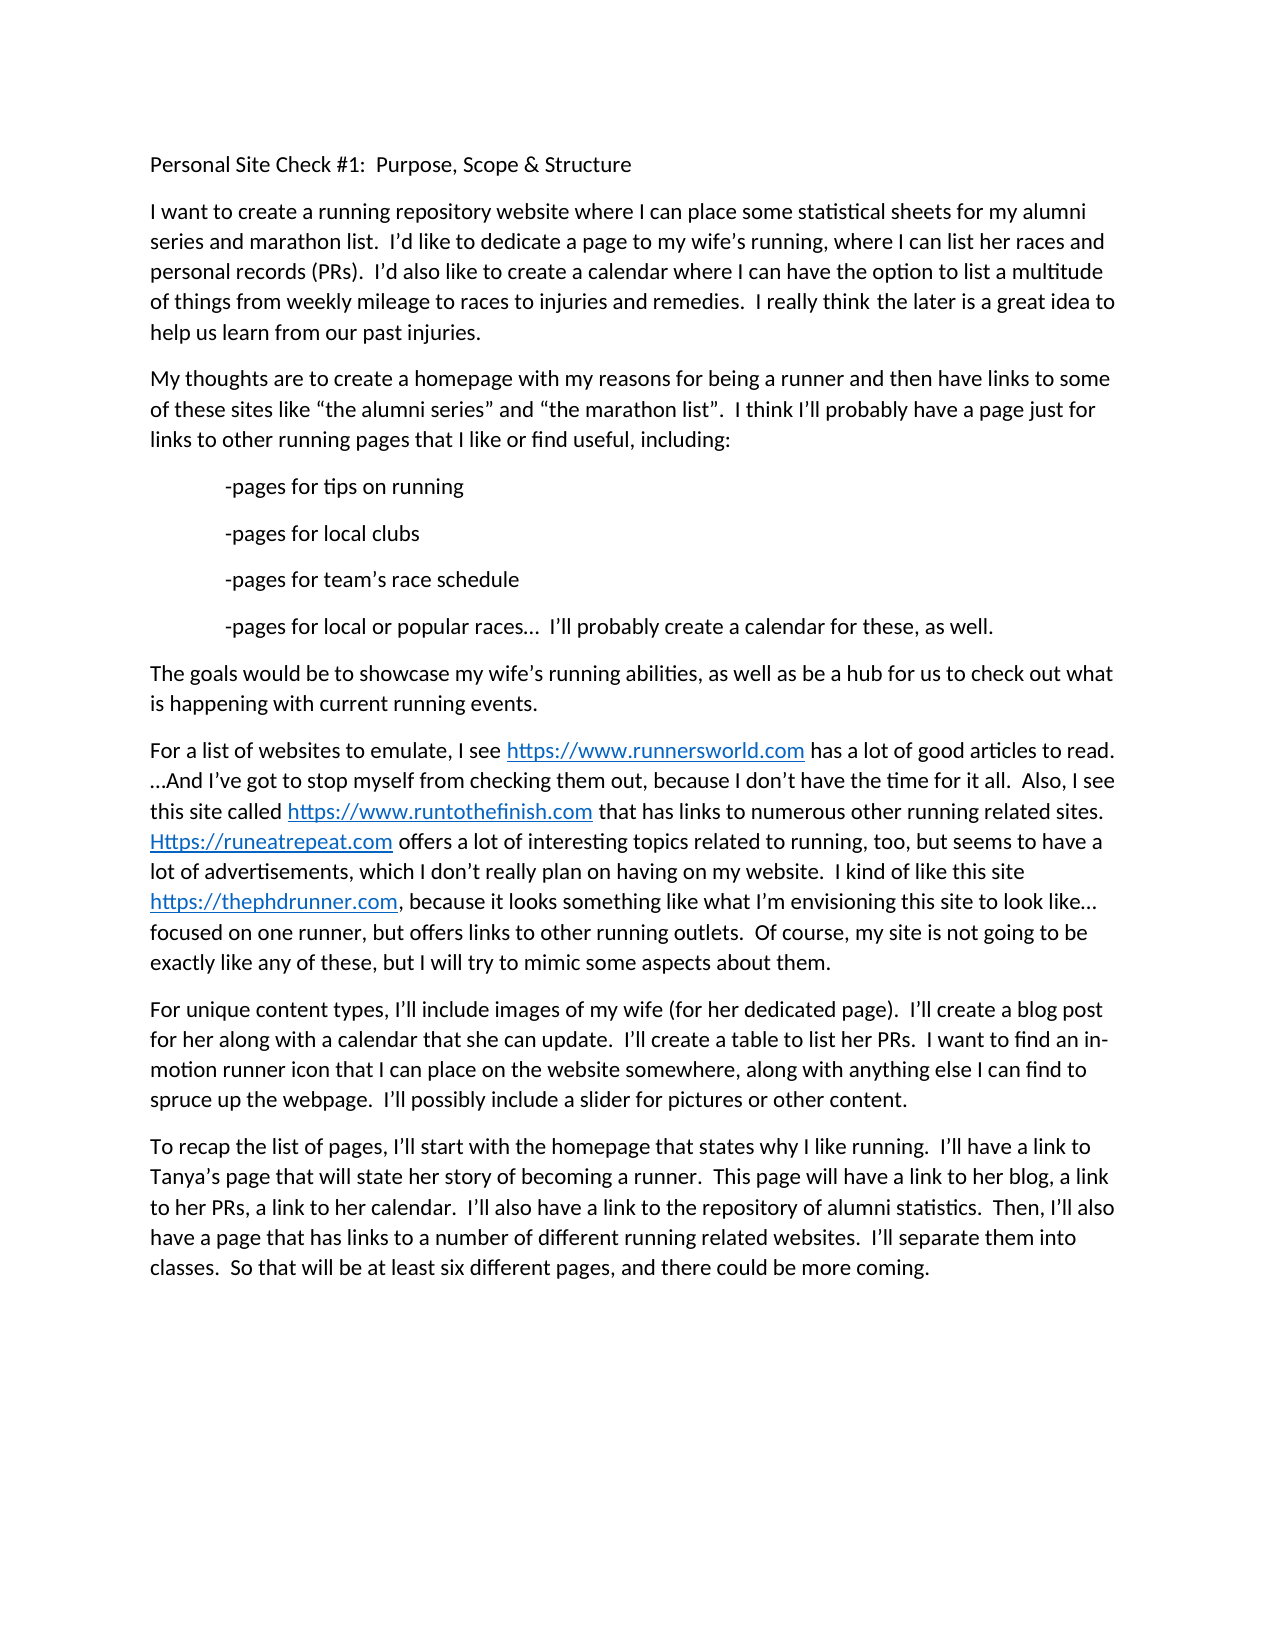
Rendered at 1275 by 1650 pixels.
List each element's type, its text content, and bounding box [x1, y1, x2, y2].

text My thoughts are to create a homepage with my reasons for being a runner and then have links to some of these sites like “the alumni series” and “the marathon list”. I think I’ll probably have a page just for links to other running pages that I like or find useful, including: [150, 364, 1125, 453]
text -pages for tips on running [150, 472, 1125, 500]
text For unique content types, I’ll include images of my wife (for her dedicated page). I’ll create a blog post for her along with a calendar that she can update. I’ll create a table to list her PRs. I want to find an in-motion runner icon that I can place on the website somewhere, along with anything else I can find to spruce up the webpage. I’ll possibly include a slider for pictures or other content. [150, 995, 1125, 1113]
text -pages for local or popular races… I’ll probably create a calendar for these, as well. [150, 612, 1125, 641]
text -pages for local clubs [150, 519, 1125, 547]
text -pages for team’s race schedule [150, 566, 1125, 594]
text For a list of websites to emulate, I see https://www.runnersworld.com has a lot of good articles to read. …And I’ve got to stop myself from checking them out, because I don’t have the time for it all. Also, I see this site called https://www.runtothefinish.com that has links to numerous other running related sites. Https://runeatrepeat.com offers a lot of interesting topics related to running, too, but seems to have a lot of advertisements, which I don’t really plan on having on my website. I kind of like this site https://thephdrunner.com, because it looks something like what I’m envisioning this site to look like… focused on one runner, but offers links to other running outlets. Of course, my site is not going to be exactly like any of these, but I will try to mimic some aspects about them. [150, 736, 1125, 976]
text I want to create a running repository website where I can place some statistical sheets for my alumni series and marathon list. I’d like to dedicate a page to my wife’s running, where I can list her races and personal records (PRs). I’d also like to create a calendar where I can have the option to list a multitude of things from weekly mileage to races to injuries and remedies. I really think the later is a great idea to help us learn from our past injuries. [150, 197, 1125, 346]
text To recap the list of pages, I’ll start with the homepage that states why I like running. I’ll have a link to Tanya’s page that will state her story of becoming a runner. This page will have a link to her blog, a link to her PRs, a link to her calendar. I’ll also have a link to the repository of alumni statistics. Then, I’ll also have a page that has links to a number of different running related websites. I’ll separate them into classes. So that will be at least six different pages, and there could be more coming. [150, 1132, 1125, 1281]
text Personal Site Check #1: Purpose, Scope & Structure [150, 150, 1125, 178]
text The goals would be to showcase my wife’s running abilities, as well as be a hub for us to check out what is happening with current running events. [150, 659, 1125, 718]
